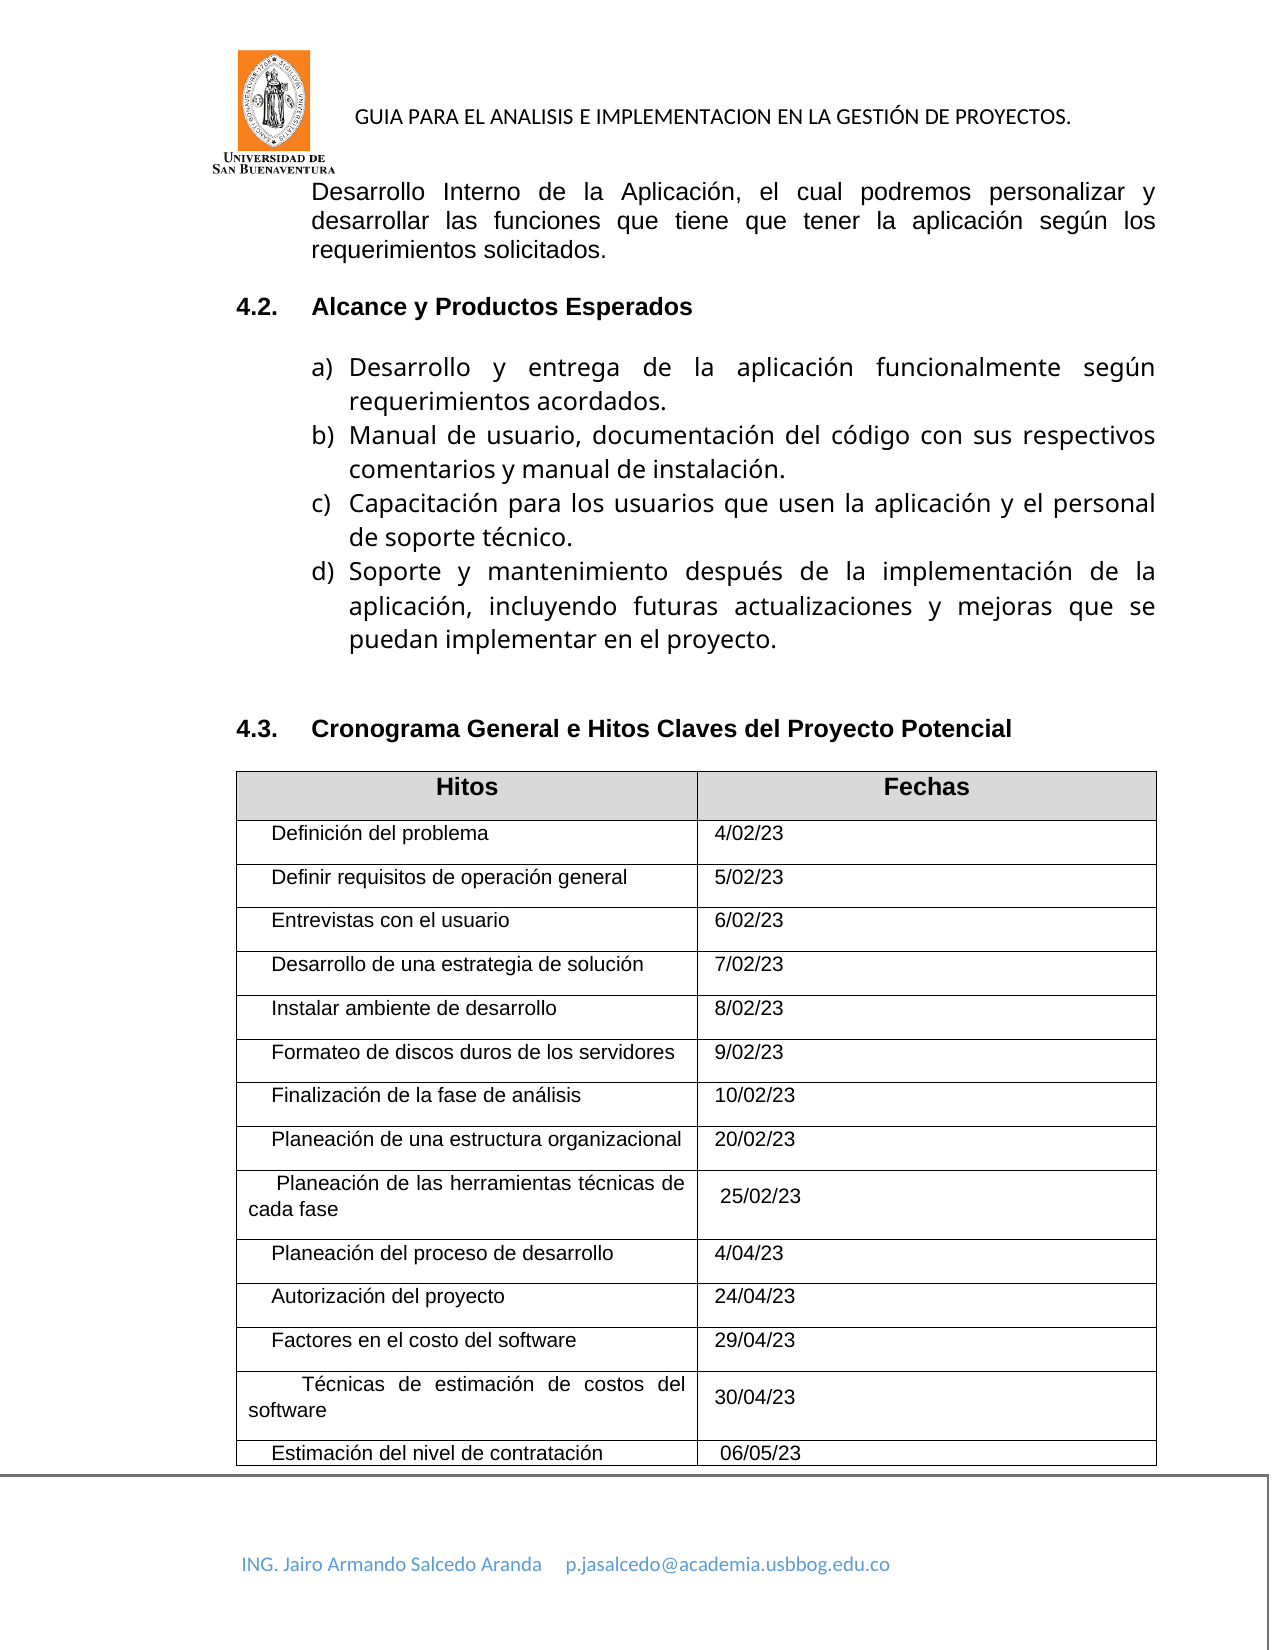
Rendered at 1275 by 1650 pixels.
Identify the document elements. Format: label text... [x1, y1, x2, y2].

table_cell 9/02/23 [698, 1040, 1156, 1082]
table_cell 10/02/23 [698, 1083, 1156, 1126]
table_cell 4/04/23 [698, 1240, 1156, 1283]
table_cell Formateo de discos duros de los servidores [237, 1040, 697, 1082]
list Cronograma General e Hitos Claves del Proyecto Potencial [236, 714, 1157, 742]
table_cell Definir requisitos de operación general [237, 865, 697, 907]
table_cell Instalar ambiente de desarrollo [237, 996, 697, 1038]
picture [211, 48, 337, 175]
table_cell Planeación del proceso de desarrollo [237, 1240, 697, 1283]
table_cell Entrevistas con el usuario [237, 908, 697, 951]
table_cell Planeación de una estructura organizacional [237, 1127, 697, 1170]
table_header Fechas [698, 772, 1156, 820]
table_cell 20/02/23 [698, 1127, 1156, 1170]
table_cell 5/02/23 [698, 865, 1156, 907]
table_cell 8/02/23 [698, 996, 1156, 1038]
list Alcance y Productos Esperados [236, 292, 1157, 321]
table_cell Desarrollo de una estrategia de solución [237, 952, 697, 995]
table_cell Planeación de las herramientas técnicas de cada fase [237, 1171, 697, 1239]
table_cell 7/02/23 [698, 952, 1156, 995]
table_cell Finalización de la fase de análisis [237, 1083, 697, 1126]
list Manual de usuario, documentación del código con sus respectivos comentarios y manual de instalación. [311, 418, 1157, 486]
table_cell 30/04/23 [698, 1372, 1156, 1440]
table_cell 24/04/23 [698, 1284, 1156, 1327]
table_cell 4/02/23 [698, 821, 1156, 863]
table_cell Factores en el costo del software [237, 1328, 697, 1371]
table_header Hitos [237, 772, 697, 820]
table_cell Técnicas de estimación de costos del software [237, 1372, 697, 1440]
text Desarrollo Interno de la Aplicación, el cual podremos personalizar y desarrollar las funciones que tiene que tener la aplicación según los requerimientos solicitados. [311, 177, 1157, 263]
list Capacitación para los usuarios que usen la aplicación y el personal de soporte técnico. [311, 486, 1157, 554]
table_cell Estimación del nivel de contratación [237, 1441, 697, 1465]
table_cell Autorización del proyecto [237, 1284, 697, 1327]
table_cell 06/05/23 [698, 1441, 1156, 1465]
table_cell 29/04/23 [698, 1328, 1156, 1371]
table_cell Definición del problema [237, 821, 697, 863]
list Soporte y mantenimiento después de la implementación de la aplicación, incluyendo futuras actualizaciones y mejoras que se puedan implementar en el proyecto. [311, 554, 1157, 656]
table_cell 6/02/23 [698, 908, 1156, 951]
list Desarrollo y entrega de la aplicación funcionalmente según requerimientos acordados. [311, 350, 1157, 418]
table_cell 25/02/23 [698, 1171, 1156, 1239]
